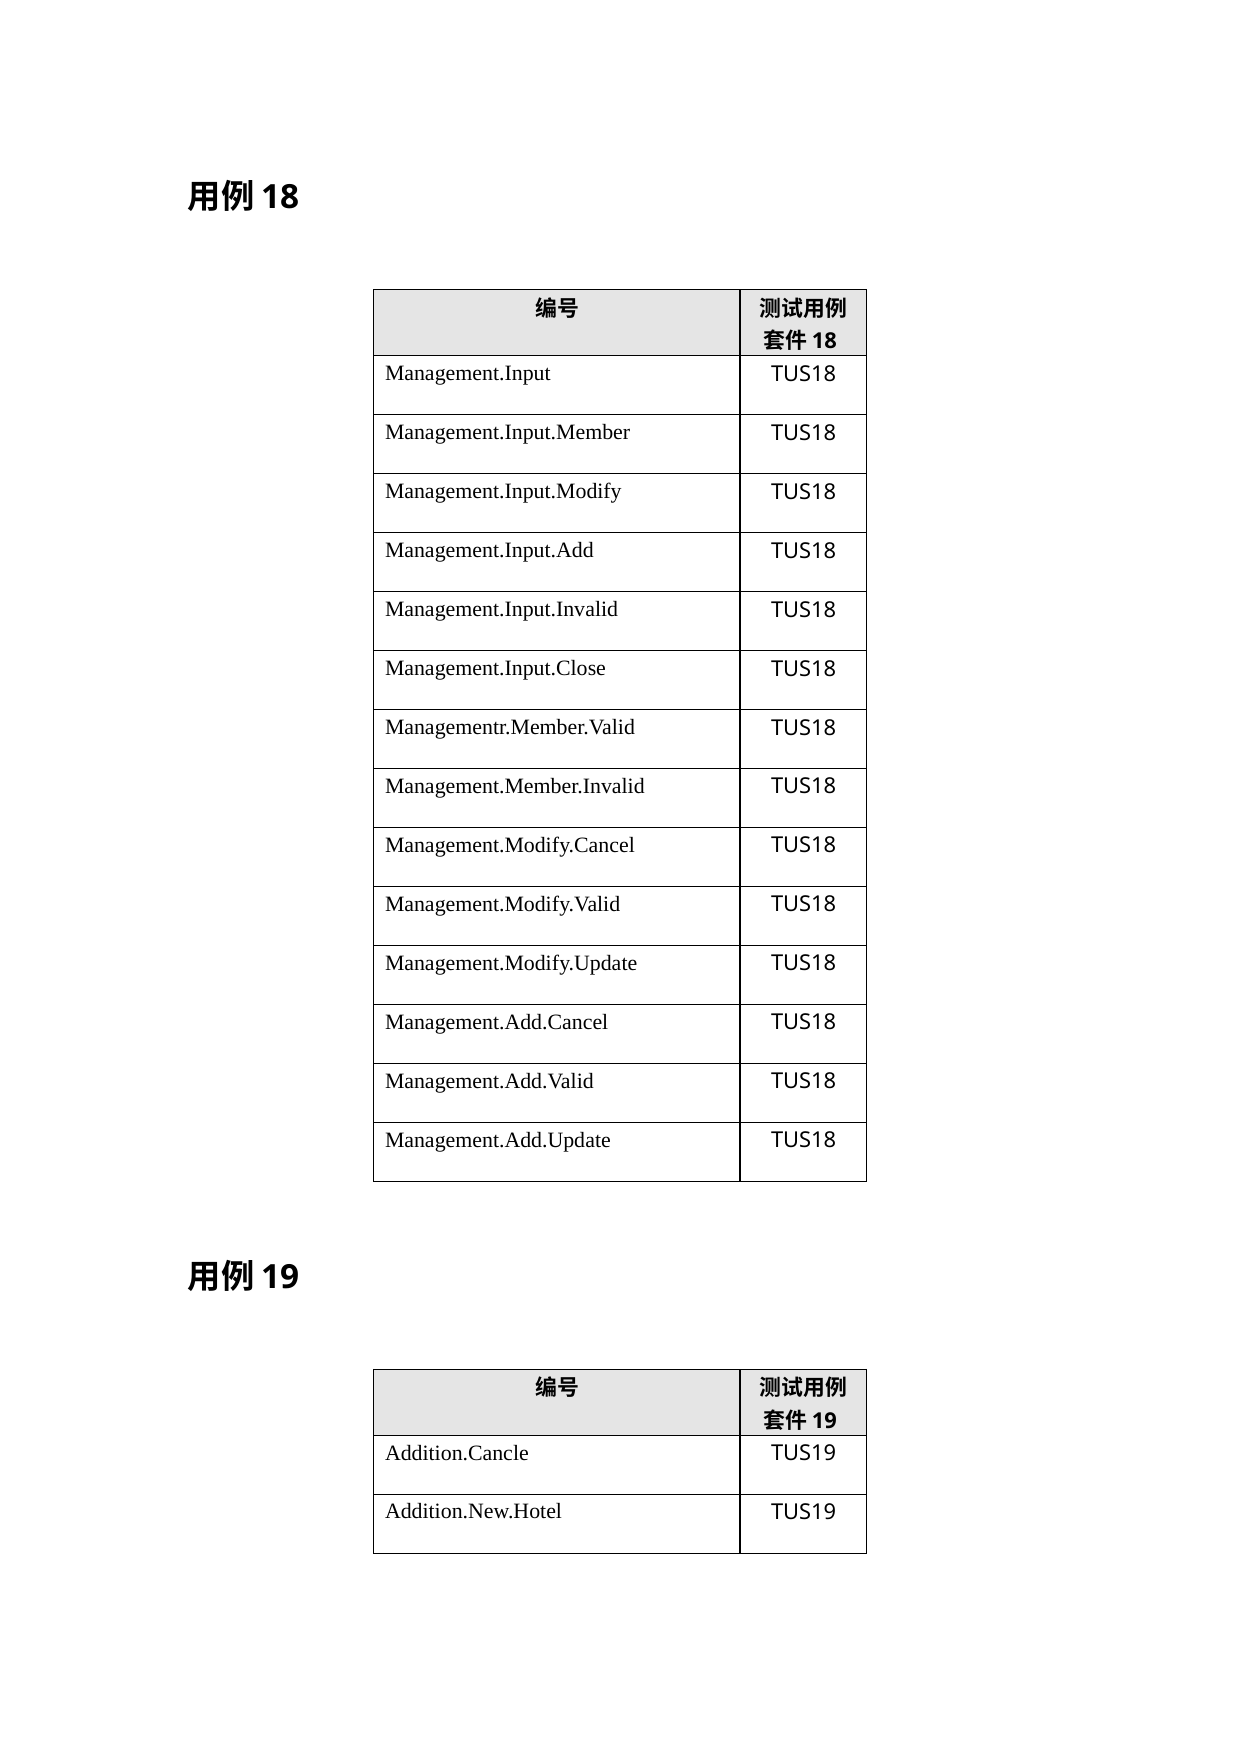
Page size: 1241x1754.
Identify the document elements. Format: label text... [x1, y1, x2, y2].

table_header 编号 [374, 290, 739, 355]
table_cell TUS18 [741, 769, 866, 827]
table_cell Management.Add.Valid [374, 1064, 739, 1122]
table_cell Management.Input [374, 356, 739, 414]
subtitle 用例18 [187, 162, 1053, 227]
table_cell Management.Input.Invalid [374, 592, 739, 650]
table_cell Addition.Cancle [374, 1436, 739, 1494]
table_cell TUS18 [741, 1064, 866, 1122]
table_cell TUS18 [741, 828, 866, 886]
table_cell TUS18 [741, 415, 866, 473]
table_cell TUS18 [741, 651, 866, 709]
table_cell Management.Add.Update [374, 1123, 739, 1181]
table_cell TUS19 [741, 1495, 866, 1553]
table_cell Management.Modify.Cancel [374, 828, 739, 886]
table_cell Management.Add.Cancel [374, 1005, 739, 1063]
table_cell Management.Input.Member [374, 415, 739, 473]
table_cell TUS18 [741, 592, 866, 650]
table_cell TUS18 [741, 356, 866, 414]
table_cell Managementr.Member.Valid [374, 710, 739, 768]
table_cell Addition.New.Hotel [374, 1495, 739, 1553]
table_cell Management.Input.Close [374, 651, 739, 709]
table_cell Management.Member.Invalid [374, 769, 739, 827]
table_cell TUS18 [741, 533, 866, 591]
table_cell Management.Input.Add [374, 533, 739, 591]
table_cell Management.Modify.Update [374, 946, 739, 1004]
table_cell TUS18 [741, 474, 866, 532]
table_header 测试用例套件18 [741, 290, 866, 355]
table_cell TUS18 [741, 1123, 866, 1181]
table_cell TUS18 [741, 946, 866, 1004]
table_header 测试用例套件19 [741, 1370, 866, 1435]
table_cell TUS18 [741, 1005, 866, 1063]
table_cell TUS19 [741, 1436, 866, 1494]
table_cell Management.Modify.Valid [374, 887, 739, 945]
subtitle 用例19 [187, 1241, 1053, 1306]
table_cell TUS18 [741, 887, 866, 945]
table_header 编号 [374, 1370, 739, 1435]
table_cell TUS18 [741, 710, 866, 768]
table_cell Management.Input.Modify [374, 474, 739, 532]
